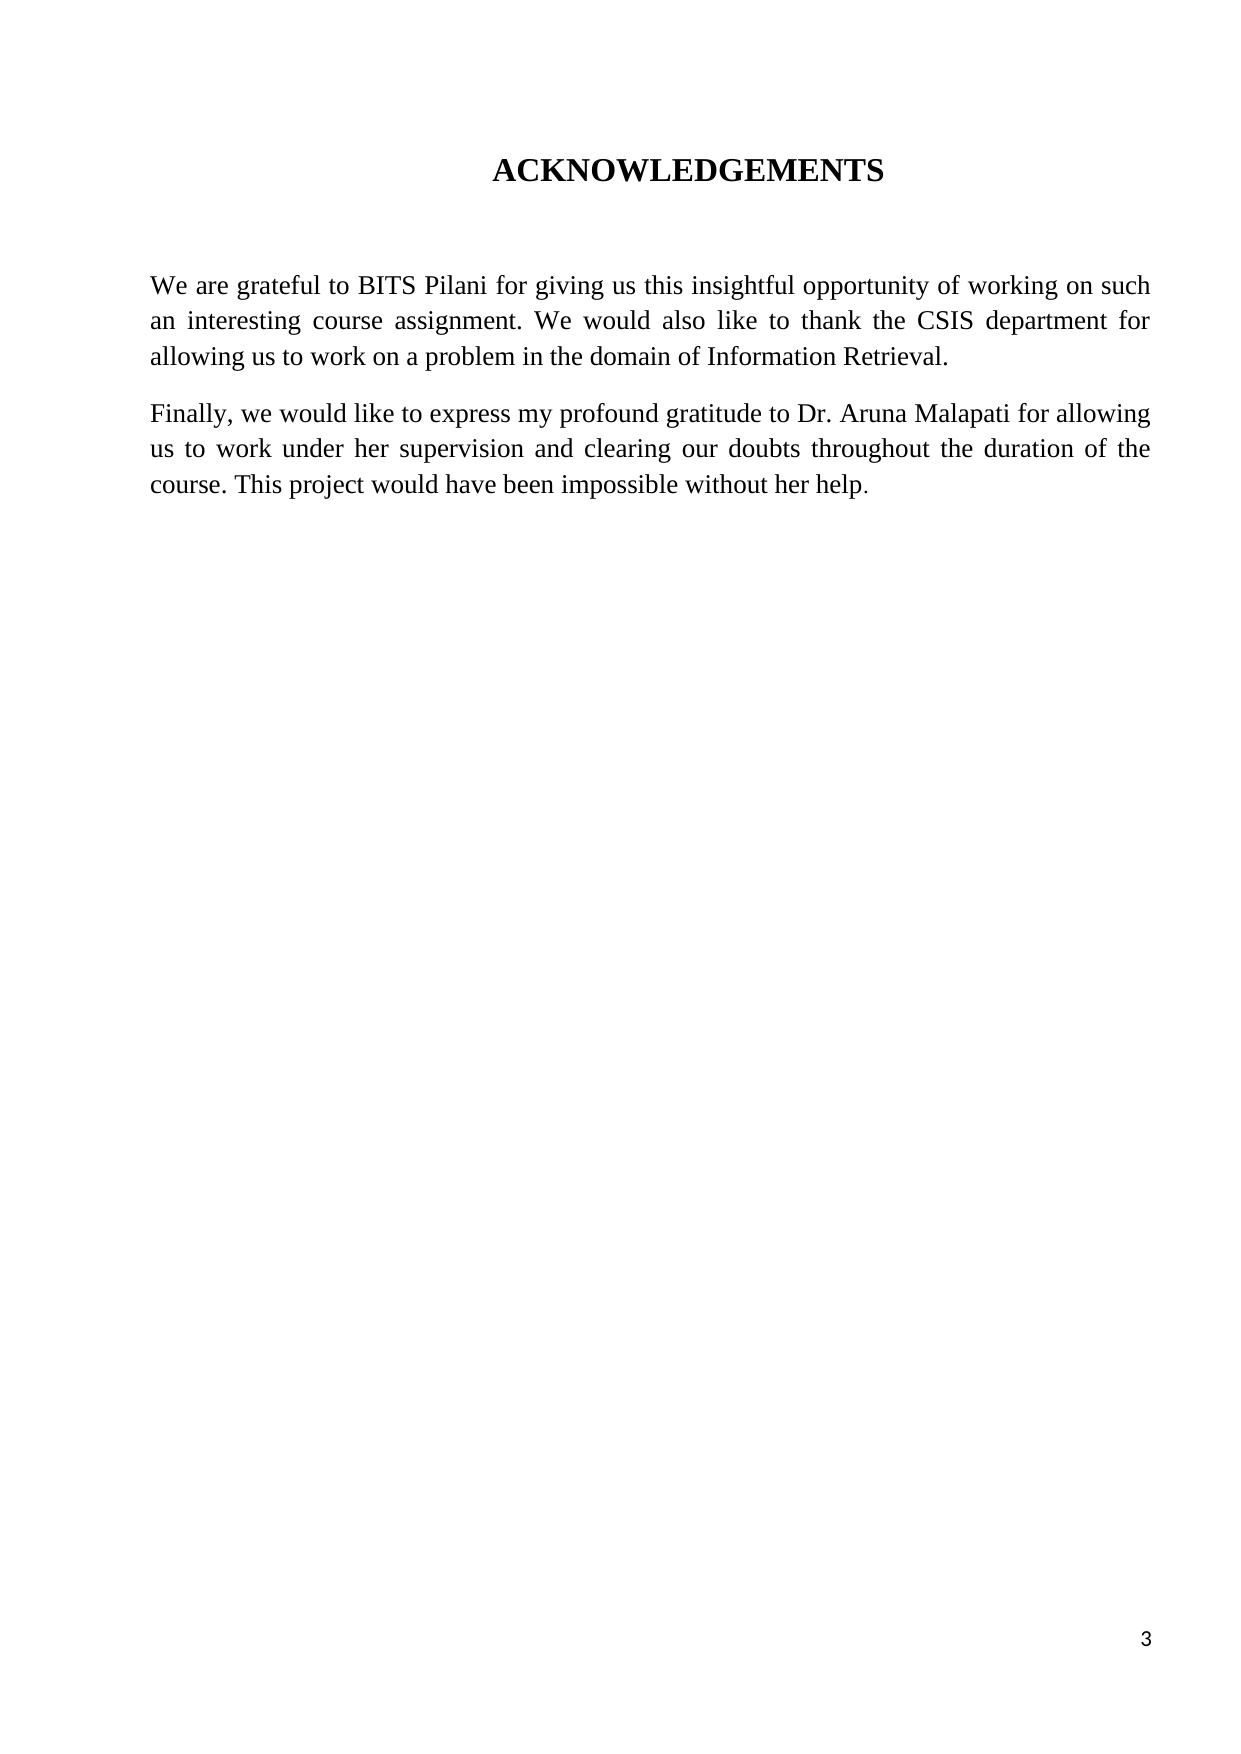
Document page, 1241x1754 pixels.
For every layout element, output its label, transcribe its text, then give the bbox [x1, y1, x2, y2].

text We are grateful to BITS Pilani for giving us this insightful opportunity of working on such an interesting course assignment. We would also like to thank the CSIS department for allowing us to work on a problem in the domain of Information Retrieval. [150, 269, 1152, 371]
text ACKNOWLEDGEMENTS [150, 150, 1152, 188]
text Finally, we would like to express my profound gratitude to Dr. Aruna Malapati for allowing us to work under her supervision and clearing our doubts throughout the duration of the course. This project would have been impossible without her help. [150, 397, 1152, 499]
